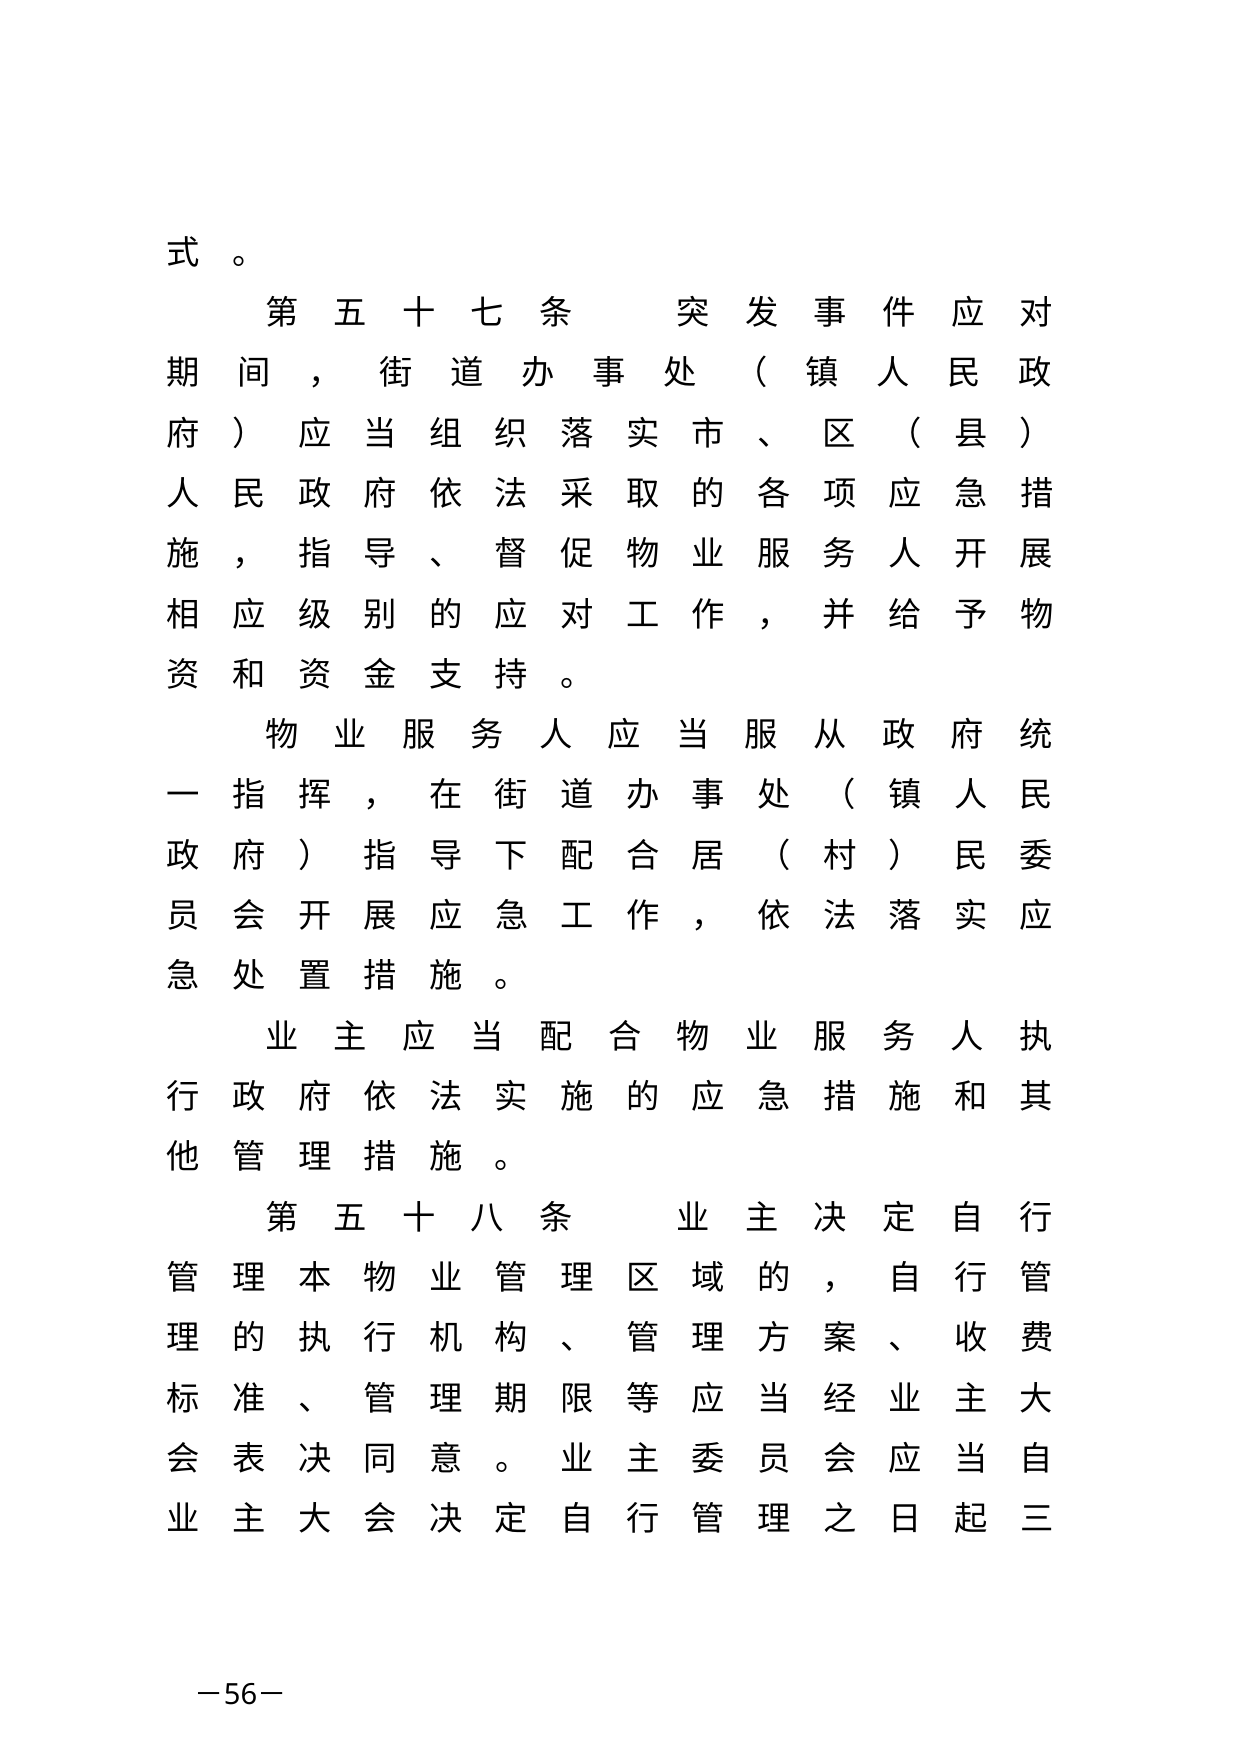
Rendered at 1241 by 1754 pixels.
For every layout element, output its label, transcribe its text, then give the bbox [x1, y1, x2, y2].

text 第五十七条 突发事件应对期间，街道办事处（镇人民政府）应当组织落实市、区（县）人民政府依法采取的各项应急措施，指导、督促物业服务人开展相应级别的应对工作，并给予物资和资金支持。 [167, 280, 1085, 702]
text 物业服务人应当服从政府统一指挥，在街道办事处（镇人民政府）指导下配合居（村）民委员会开展应急工作，依法落实应急处置措施。 [167, 702, 1085, 1003]
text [167, 1184, 1085, 1546]
text 业主应当配合物业服务人执行政府依法实施的应急措施和其他管理措施。 [167, 1003, 1085, 1184]
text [167, 219, 1085, 280]
